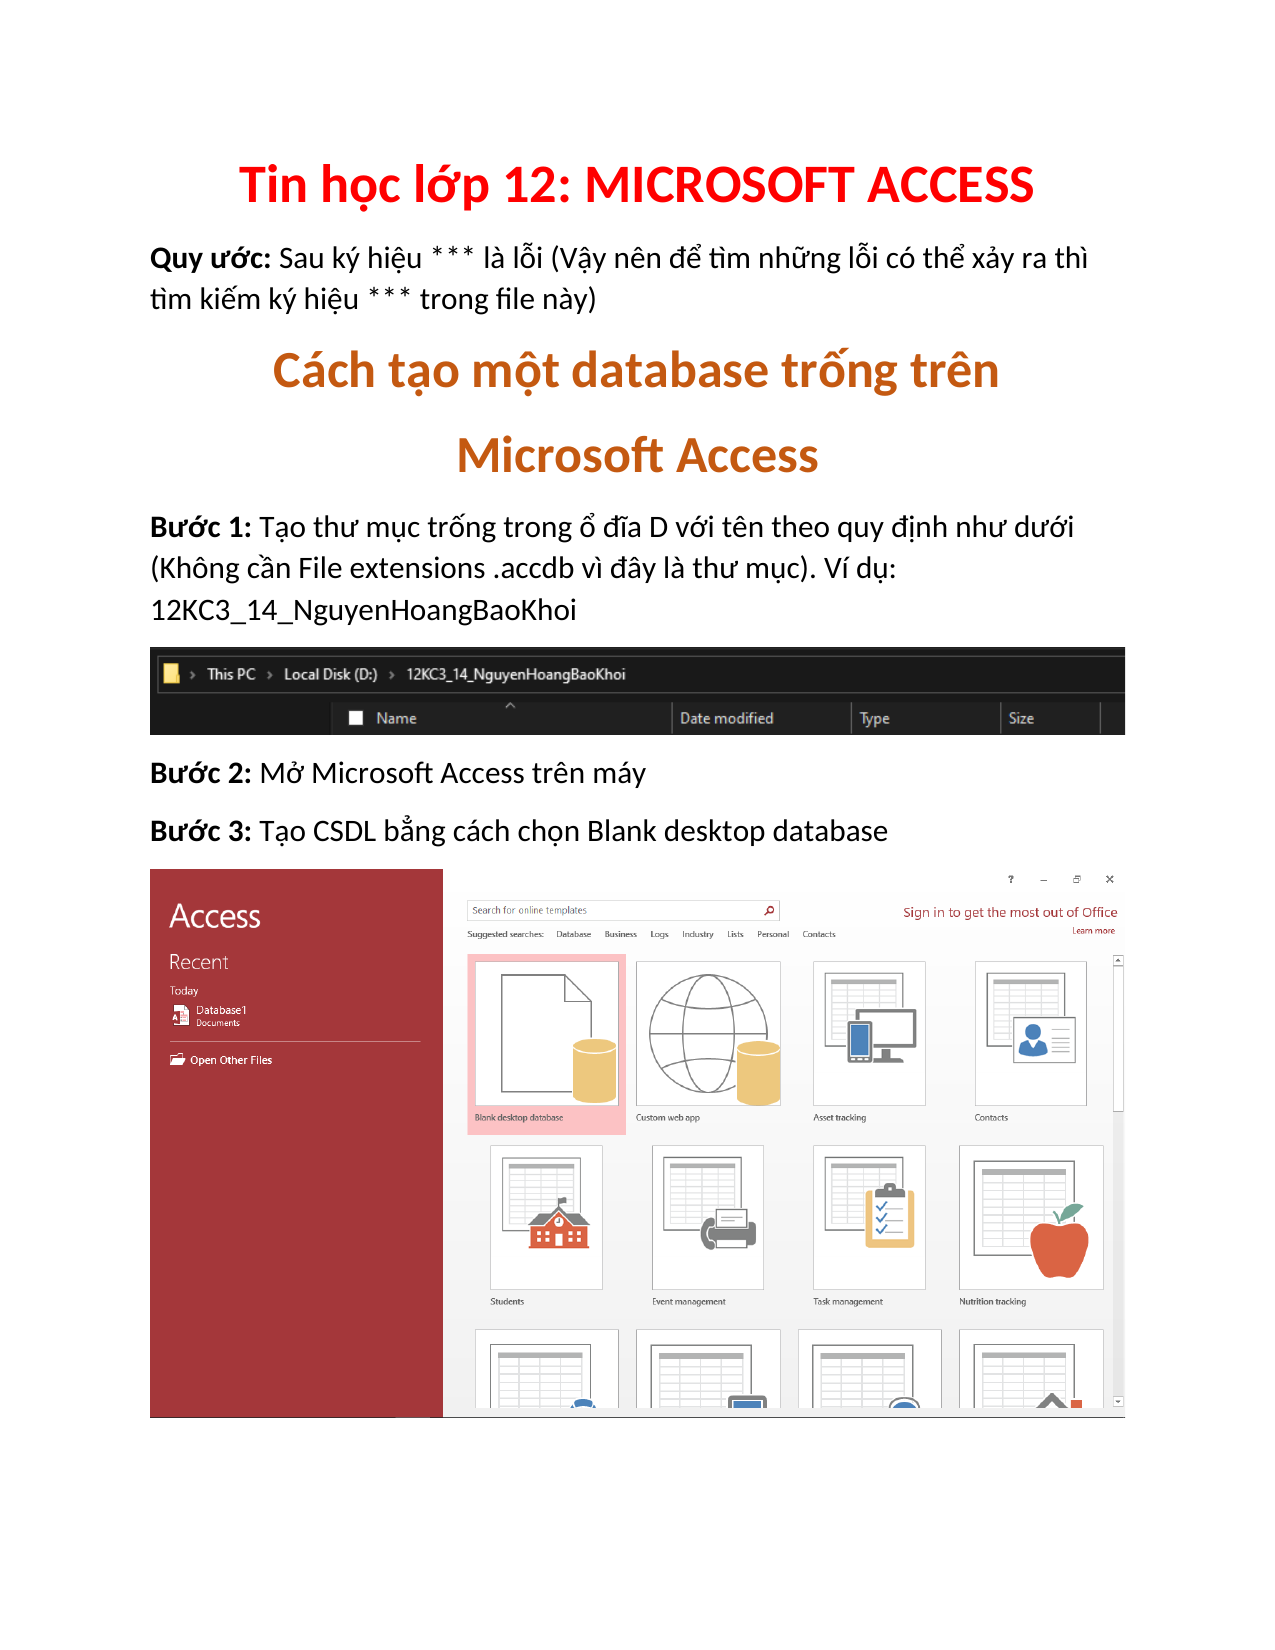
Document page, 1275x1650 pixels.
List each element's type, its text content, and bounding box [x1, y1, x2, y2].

text Tin học lớp 12: MICROSOFT ACCESS [150, 150, 1125, 216]
text Bước 1: Tạo thư mục trống trong ổ đĩa D với tên theo quy định như dưới (Không cần File extensions .accdb vì đây là thư mục). Ví dụ: 12KC3_14_NguyenHoangBaoKhoi [150, 507, 1125, 628]
text Microsoft Access [150, 422, 1125, 486]
text Cách tạo một database trống trên [150, 337, 1125, 401]
picture [150, 647, 1125, 735]
text Bước 3: Tạo CSDL bẳng cách chọn Blank desktop database [150, 811, 1125, 849]
picture [150, 869, 1125, 1418]
text Quy ước: Sau ký hiệu *** là lỗi (Vậy nên để tìm những lỗi có thể xảy ra thì tìm kiếm ký hiệu *** trong file này) [150, 238, 1125, 317]
text Bước 2: Mở Microsoft Access trên máy [150, 753, 1125, 792]
